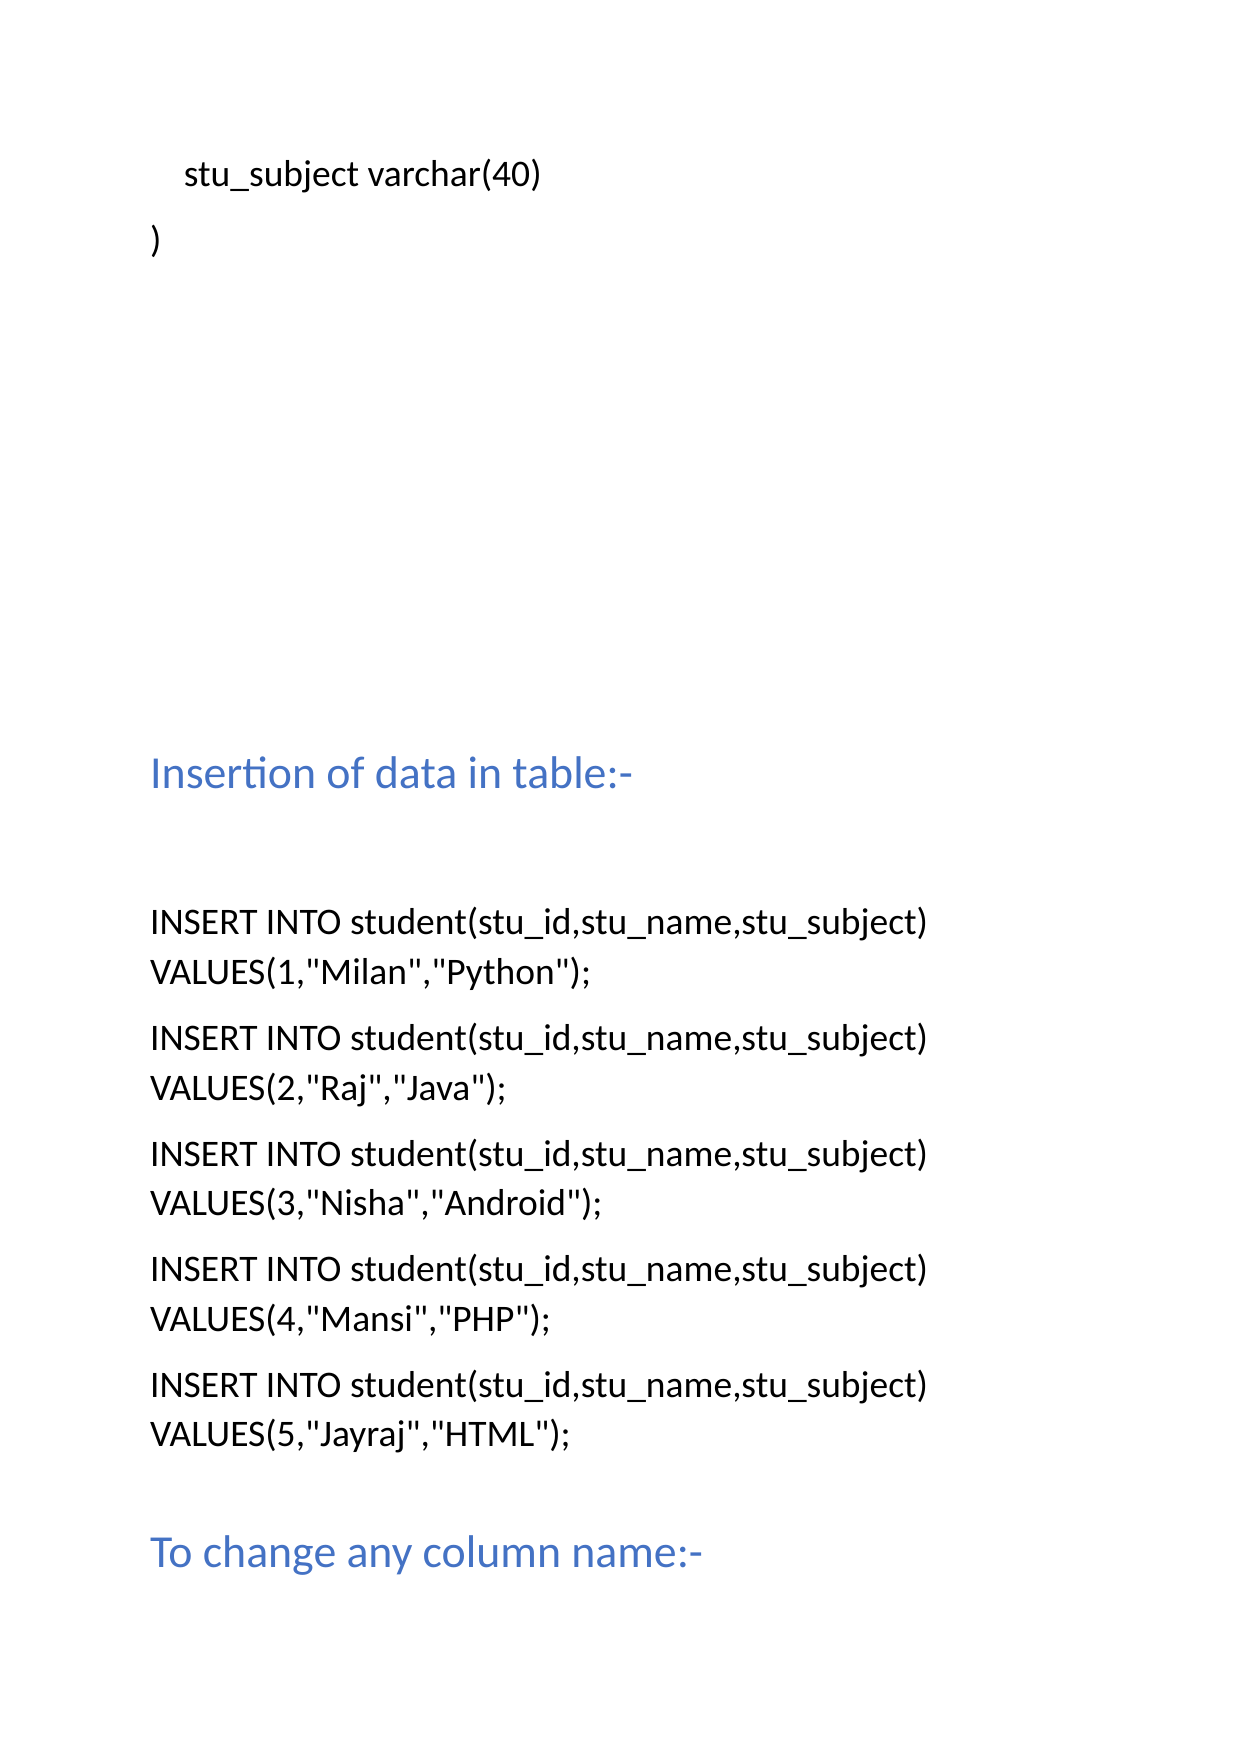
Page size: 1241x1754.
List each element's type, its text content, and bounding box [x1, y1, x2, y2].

text INSERT INTO student(stu_id,stu_name,stu_subject) VALUES(4,"Mansi","PHP"); [150, 1245, 1090, 1341]
text Insertion of data in table:- [150, 744, 1090, 800]
text INSERT INTO student(stu_id,stu_name,stu_subject) VALUES(1,"Milan","Python"); [150, 898, 1090, 994]
text INSERT INTO student(stu_id,stu_name,stu_subject) VALUES(2,"Raj","Java"); [150, 1014, 1090, 1109]
text stu_subject varchar(40) [150, 150, 1090, 196]
text INSERT INTO student(stu_id,stu_name,stu_subject) VALUES(5,"Jayraj","HTML"); [150, 1361, 1090, 1456]
text INSERT INTO student(stu_id,stu_name,stu_subject) VALUES(3,"Nisha","Android"); [150, 1129, 1090, 1225]
text To change any column name:- [150, 1523, 1090, 1579]
text ) [150, 216, 1090, 262]
